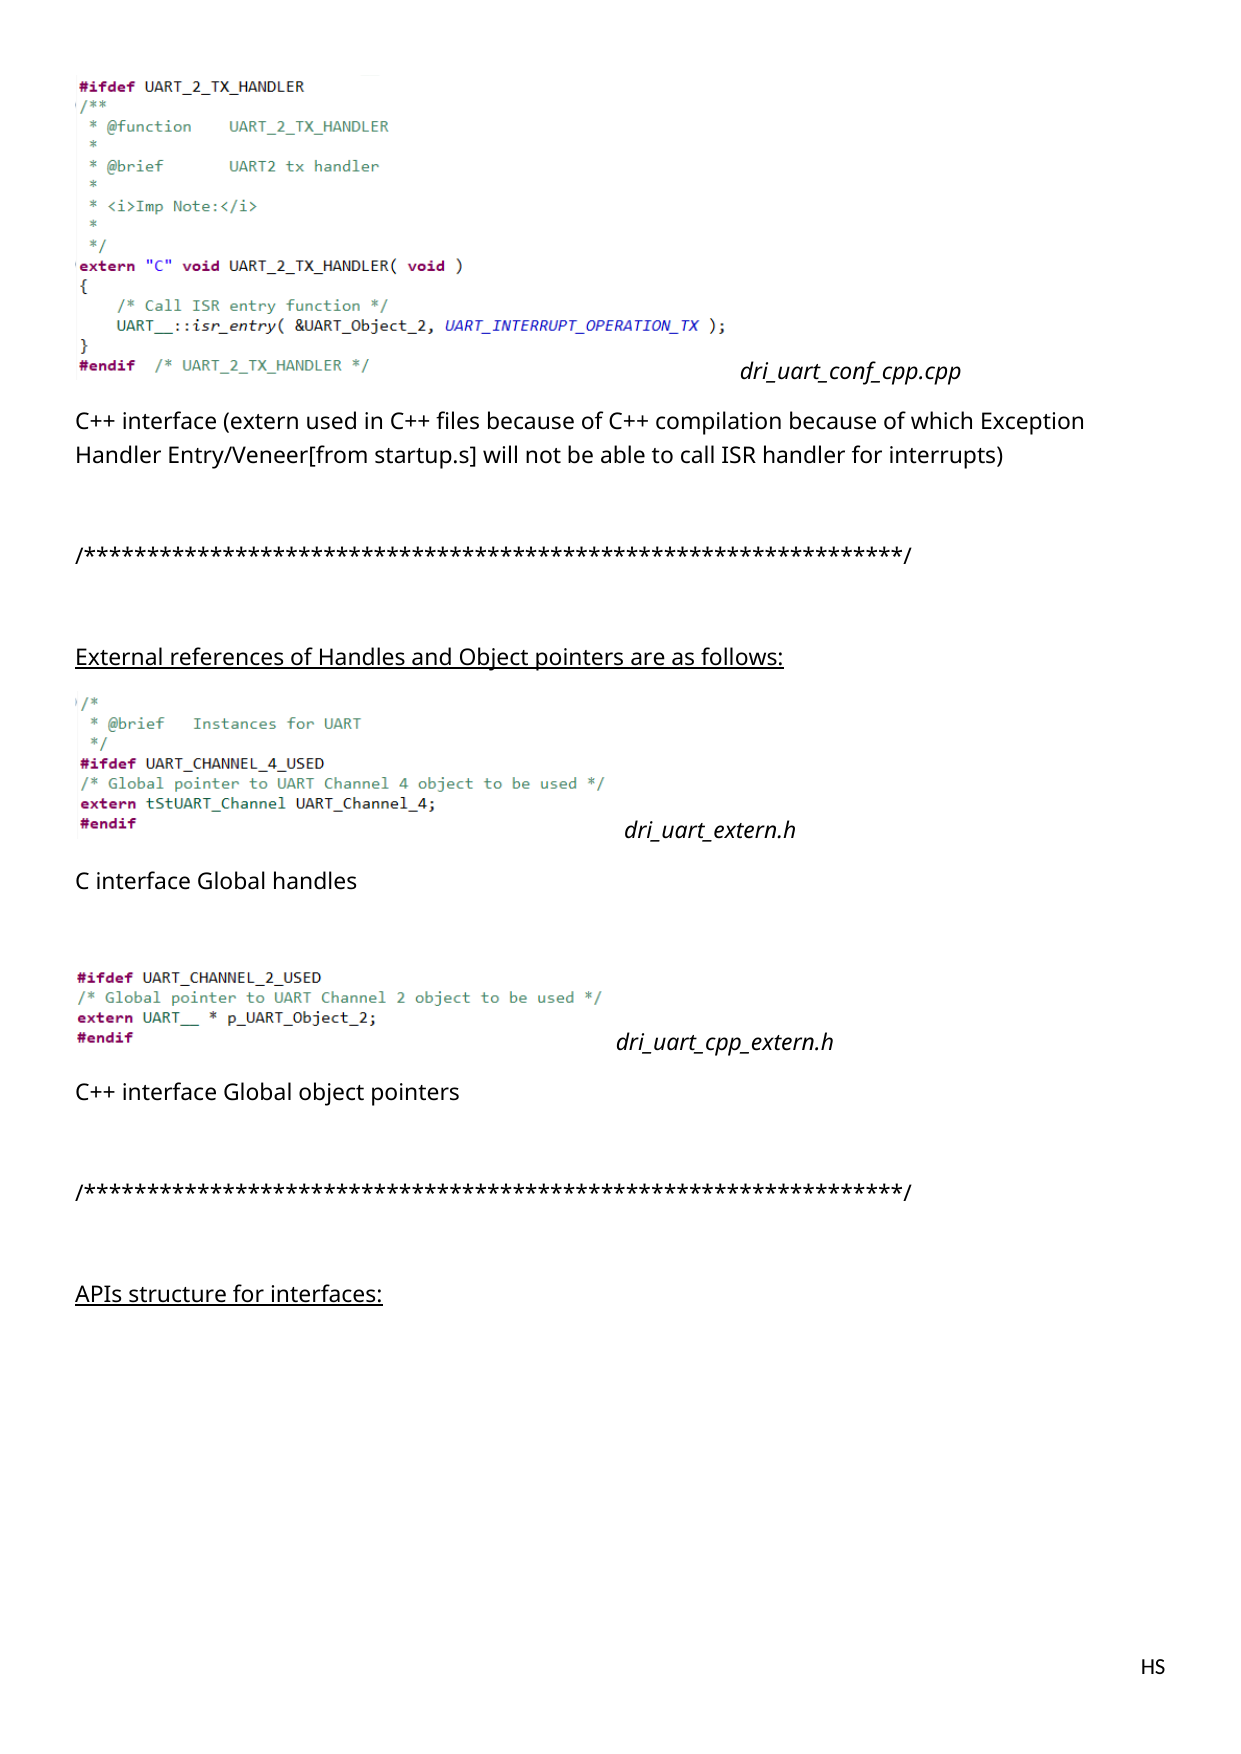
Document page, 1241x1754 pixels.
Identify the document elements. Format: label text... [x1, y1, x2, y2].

text External references of Handles and Object pointers are as follows: [75, 641, 1165, 672]
text C interface Global handles [75, 865, 1165, 896]
text APIs structure for interfaces: [75, 1278, 1165, 1309]
text C++ interface (extern used in C++ files because of C++ compilation because of which Exception Handler Entry/Veneer[from startup.s] will not be able to call ISR handler for interrupts) [75, 405, 1165, 470]
text /*****************************************************************/ [75, 1177, 1165, 1208]
picture [75, 965, 611, 1050]
text /*****************************************************************/ [75, 540, 1165, 571]
picture [75, 691, 619, 839]
text C++ interface Global object pointers [75, 1076, 1165, 1107]
picture [75, 75, 735, 380]
